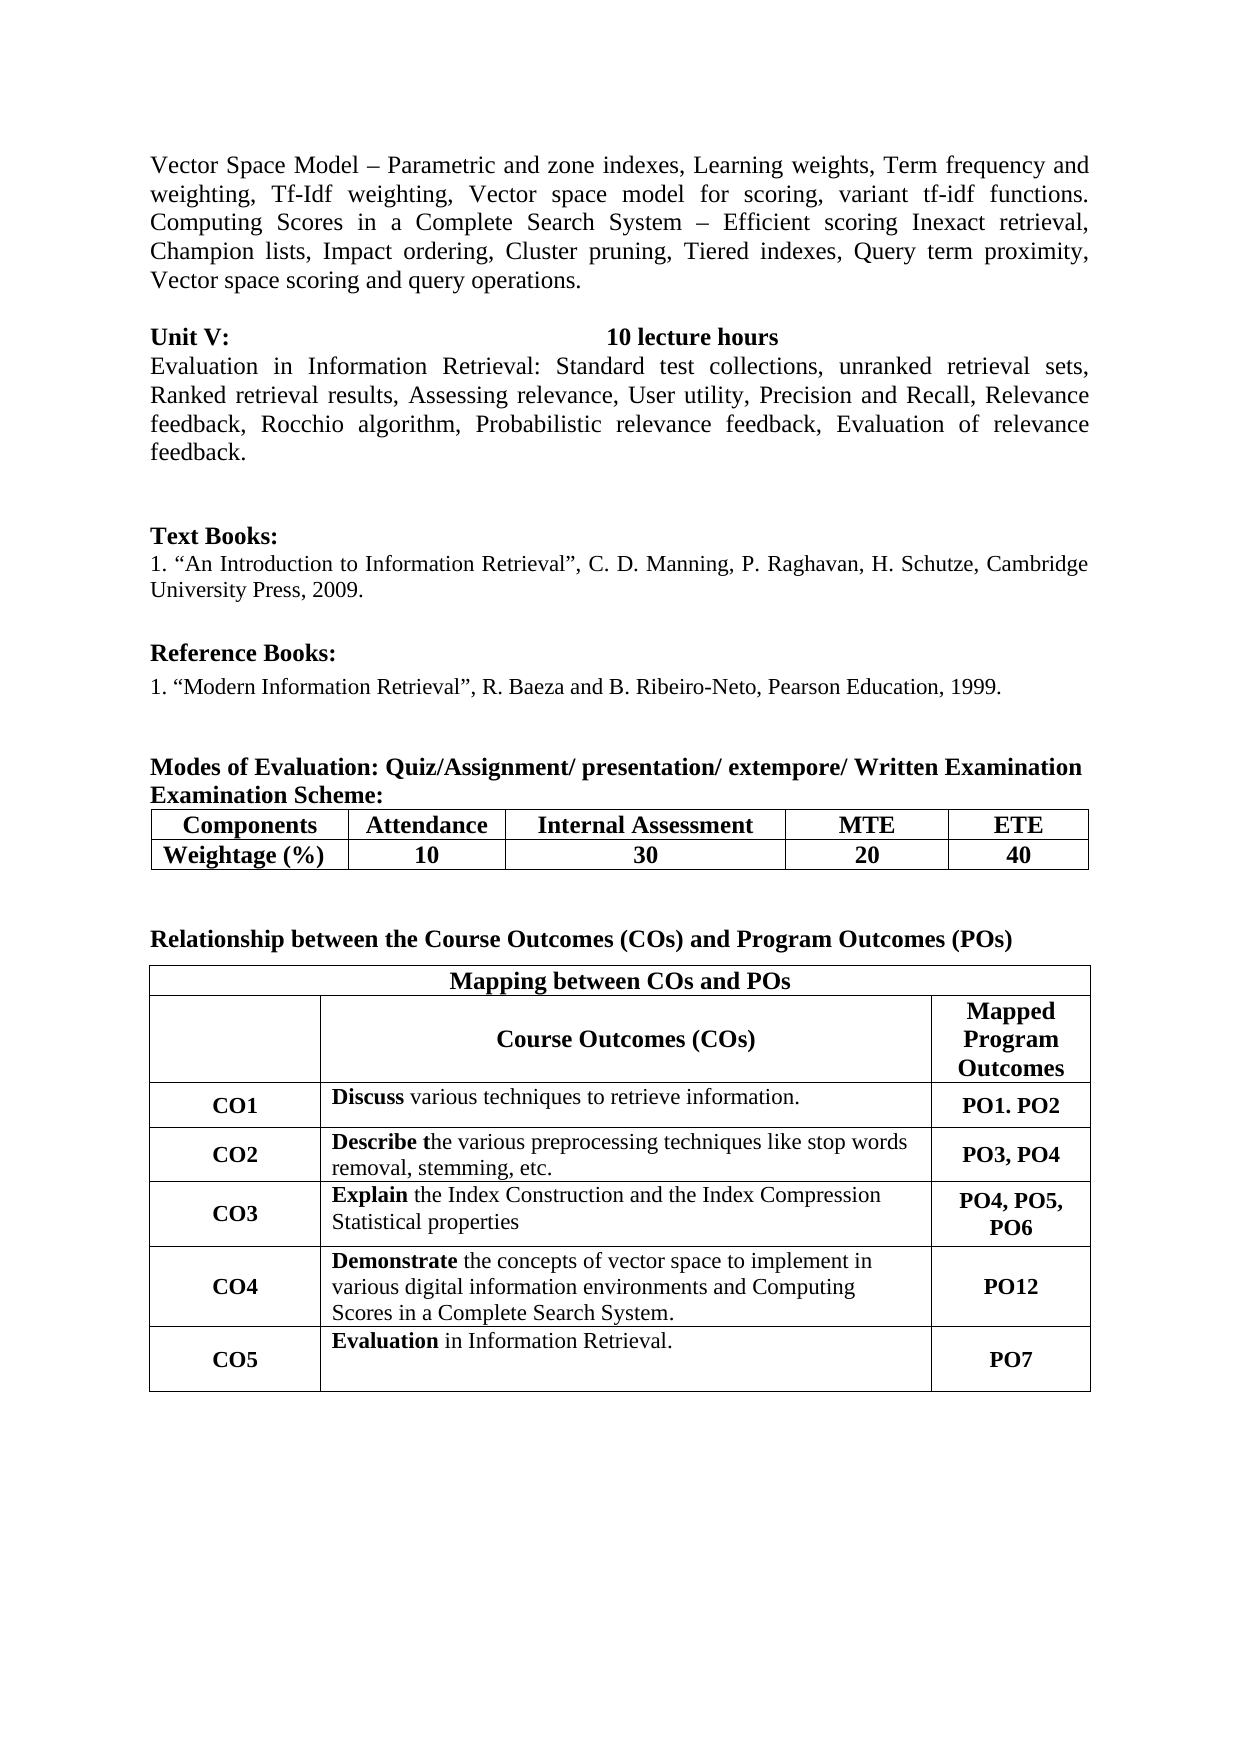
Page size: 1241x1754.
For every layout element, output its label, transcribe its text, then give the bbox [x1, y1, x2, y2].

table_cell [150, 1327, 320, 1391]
text Examination Scheme: [150, 781, 1090, 809]
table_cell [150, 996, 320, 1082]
text Evaluation in Information Retrieval: Standard test collections, unranked retrieval sets, Ranked retrieval results, Assessing relevance, User utility, Precision and Recall, Relevance feedback, Rocchio algorithm, Probabilistic relevance feedback, Evaluation of relevance feedback. [150, 351, 1090, 466]
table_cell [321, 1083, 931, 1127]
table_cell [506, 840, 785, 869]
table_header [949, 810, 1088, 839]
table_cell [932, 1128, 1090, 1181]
text Modes of Evaluation: Quiz/Assignment/ presentation/ extempore/ Written Examination [150, 752, 1090, 781]
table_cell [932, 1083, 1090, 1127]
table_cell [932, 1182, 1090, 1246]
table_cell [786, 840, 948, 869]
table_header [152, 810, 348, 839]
text Reference Books: [150, 638, 1090, 667]
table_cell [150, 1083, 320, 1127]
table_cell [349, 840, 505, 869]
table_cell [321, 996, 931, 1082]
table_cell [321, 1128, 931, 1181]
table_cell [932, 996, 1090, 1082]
text 1. “Modern Information Retrieval”, R. Baeza and B. Ribeiro-Neto, Pearson Education, 1999. [150, 673, 1090, 699]
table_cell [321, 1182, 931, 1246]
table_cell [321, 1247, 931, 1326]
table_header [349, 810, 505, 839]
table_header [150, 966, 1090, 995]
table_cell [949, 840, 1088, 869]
text Text Books: [150, 521, 1090, 550]
text Relationship between the Course Outcomes (COs) and Program Outcomes (POs) [150, 924, 1090, 952]
text Unit V: 10 lecture hours [150, 322, 1090, 351]
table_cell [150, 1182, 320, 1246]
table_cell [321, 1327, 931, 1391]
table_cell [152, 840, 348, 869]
text 1. “An Introduction to Information Retrieval”, C. D. Manning, P. Raghavan, H. Schutze, Cambridge University Press, 2009. [150, 550, 1090, 603]
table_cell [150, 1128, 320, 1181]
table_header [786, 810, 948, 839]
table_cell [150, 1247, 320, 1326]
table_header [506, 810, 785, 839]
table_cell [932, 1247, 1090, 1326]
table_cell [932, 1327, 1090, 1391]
text Vector Space Model – Parametric and zone indexes, Learning weights, Term frequency and weighting, Tf-Idf weighting, Vector space model for scoring, variant tf-idf functions. Computing Scores in a Complete Search System – Efficient scoring Inexact retrieval, Champion lists, Impact ordering, Cluster pruning, Tiered indexes, Query term proximity, Vector space scoring and query operations. [150, 150, 1090, 294]
